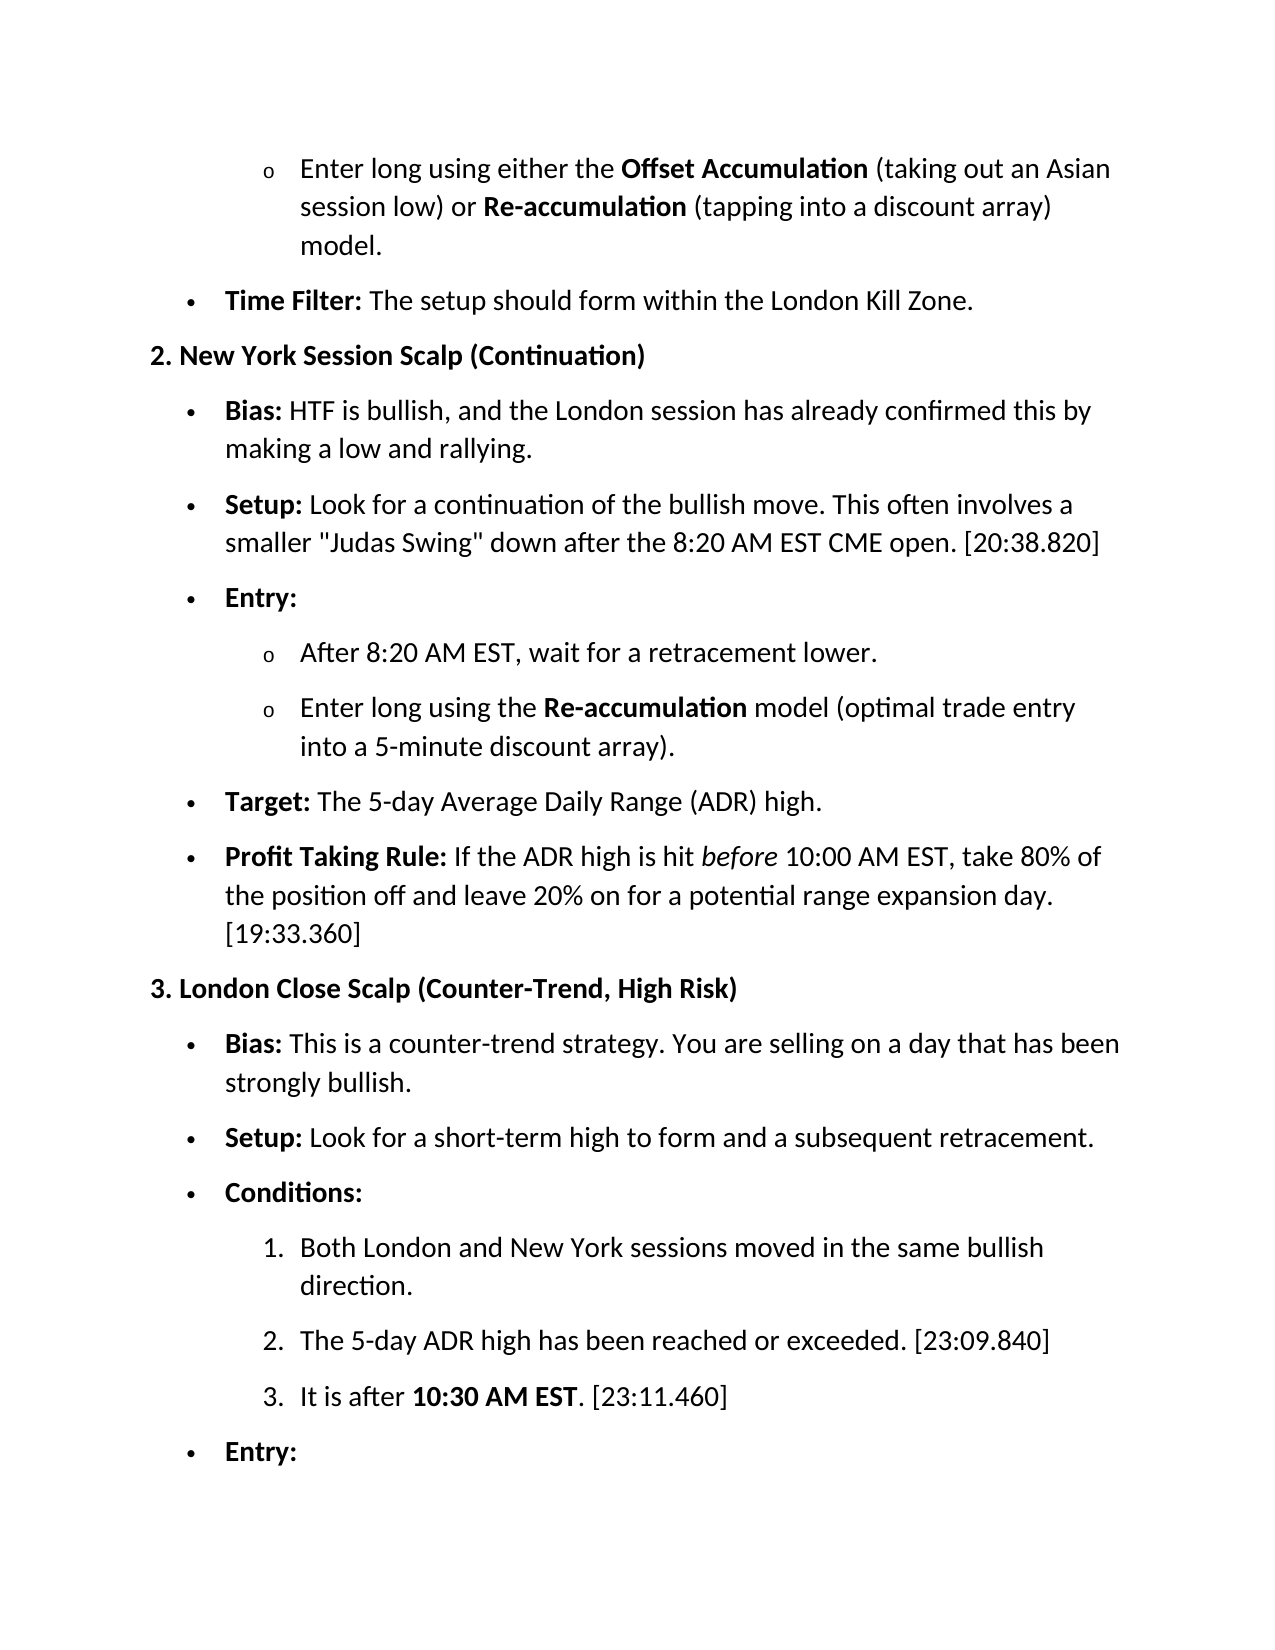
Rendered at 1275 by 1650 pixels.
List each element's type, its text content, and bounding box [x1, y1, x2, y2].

list Bias: HTF is bullish, and the London session has already confirmed this by making a low and rallying. [187, 392, 1125, 466]
list Enter long using either the Offset Accumulation (taking out an Asian session low) or Re-accumulation (tapping into a discount array) model. [262, 150, 1125, 262]
list Bias: This is a counter-trend strategy. You are selling on a day that has been strongly bullish. [187, 1025, 1125, 1099]
list Enter long using the Re-accumulation model (optimal trade entry into a 5-minute discount array). [262, 689, 1125, 763]
list Entry: [187, 1433, 1125, 1468]
text 2. New York Session Scalp (Continuation) [150, 337, 1125, 373]
list Entry: [187, 579, 1125, 615]
list The 5-day ADR high has been reached or exceeded. [23:09.840] [262, 1322, 1125, 1358]
list After 8:20 AM EST, wait for a retracement lower. [262, 634, 1125, 670]
list Time Filter: The setup should form within the London Kill Zone. [187, 282, 1125, 318]
list Profit Taking Rule: If the ADR high is hit before 10:00 AM EST, take 80% of the position off and leave 20% on for a potential range expansion day. [19:33.360] [187, 838, 1125, 951]
list Both London and New York sessions moved in the same bullish direction. [262, 1229, 1125, 1303]
list Target: The 5-day Average Daily Range (ADR) high. [187, 783, 1125, 819]
list Conditions: [187, 1174, 1125, 1209]
list Setup: Look for a short-term high to form and a subsequent retracement. [187, 1119, 1125, 1154]
list It is after 10:30 AM EST. [23:11.460] [262, 1378, 1125, 1413]
list Setup: Look for a continuation of the bullish move. This often involves a smaller "Judas Swing" down after the 8:20 AM EST CME open. [20:38.820] [187, 486, 1125, 560]
text 3. London Close Scalp (Counter-Trend, High Risk) [150, 970, 1125, 1006]
